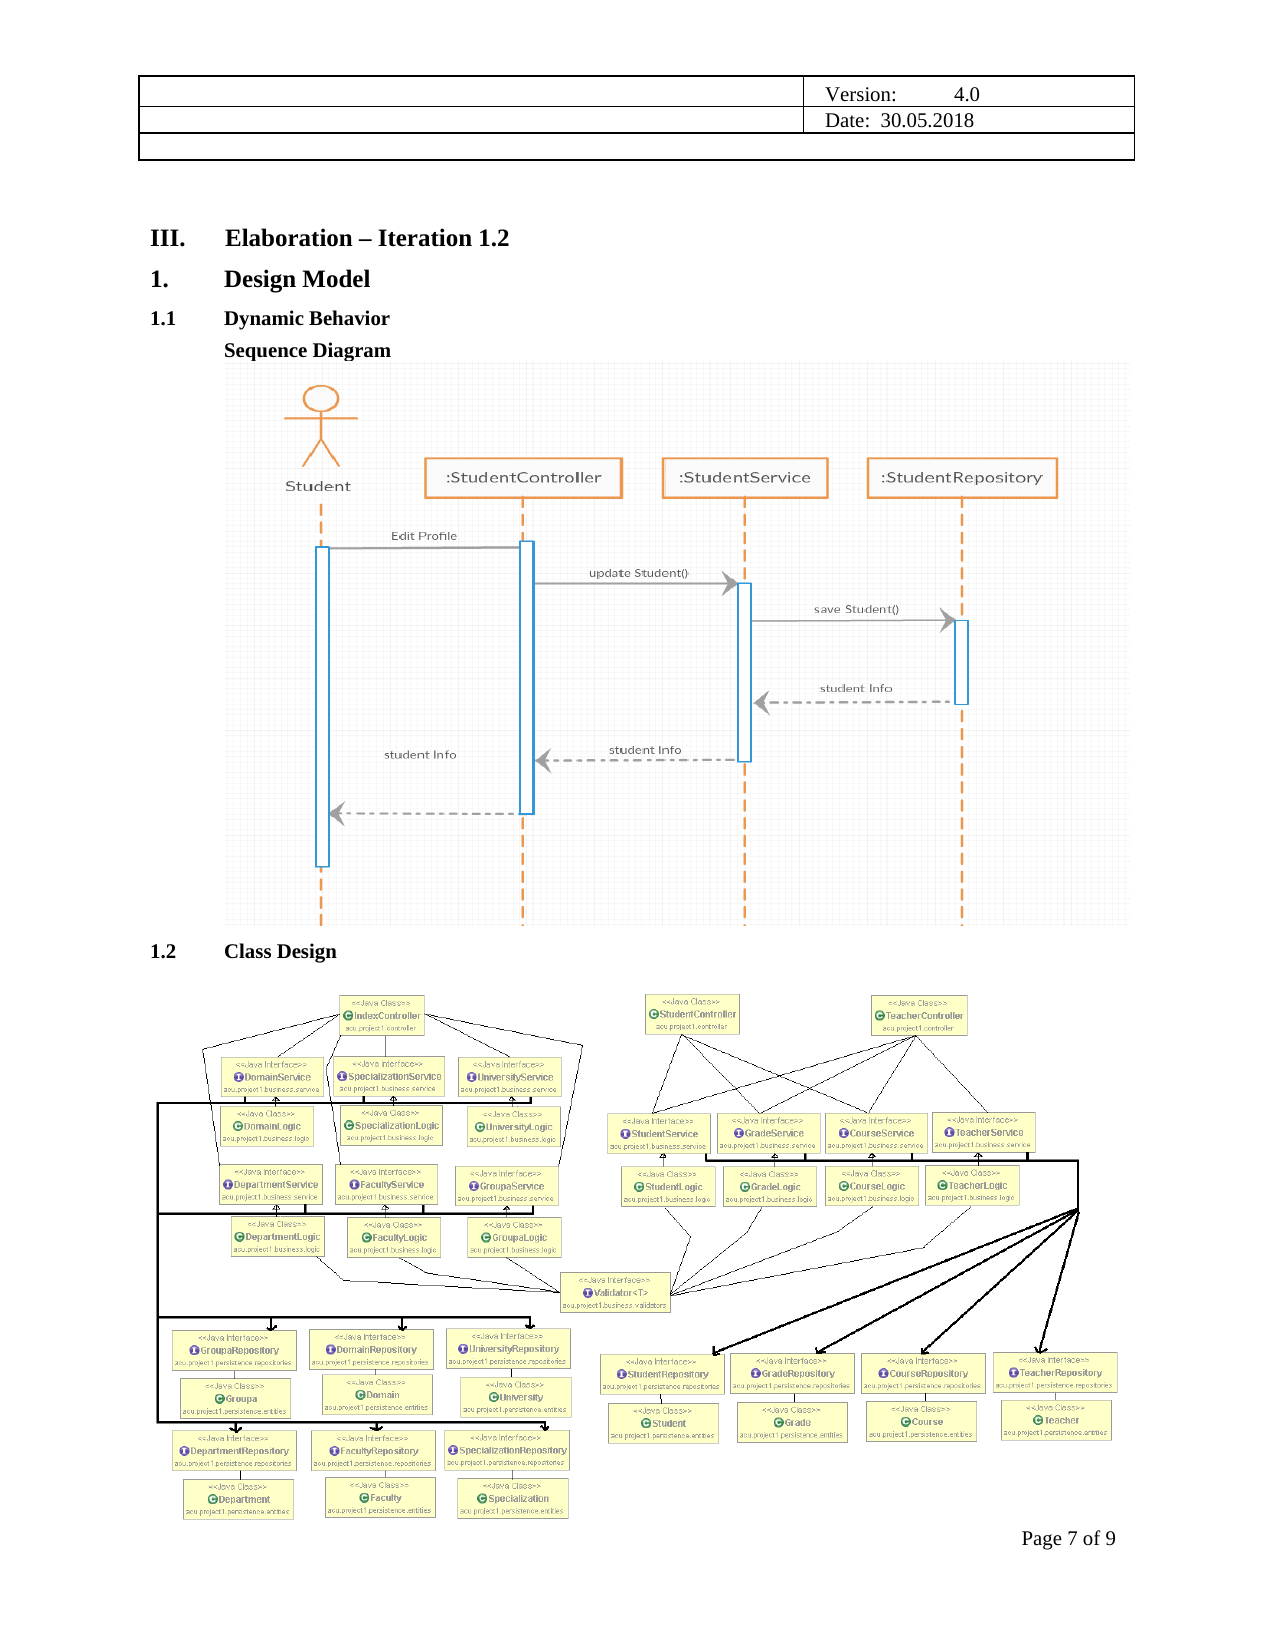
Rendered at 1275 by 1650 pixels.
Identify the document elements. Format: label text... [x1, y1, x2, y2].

text Sequence Diagram [224, 337, 1125, 361]
subtitle Elaboration – Iteration 1.2 [150, 223, 1125, 252]
subtitle Design Model [150, 264, 1125, 293]
picture [223, 361, 1130, 926]
subtitle Dynamic Behavior [150, 305, 1125, 330]
subtitle Class Design [150, 938, 1125, 963]
picture [150, 969, 1124, 1533]
